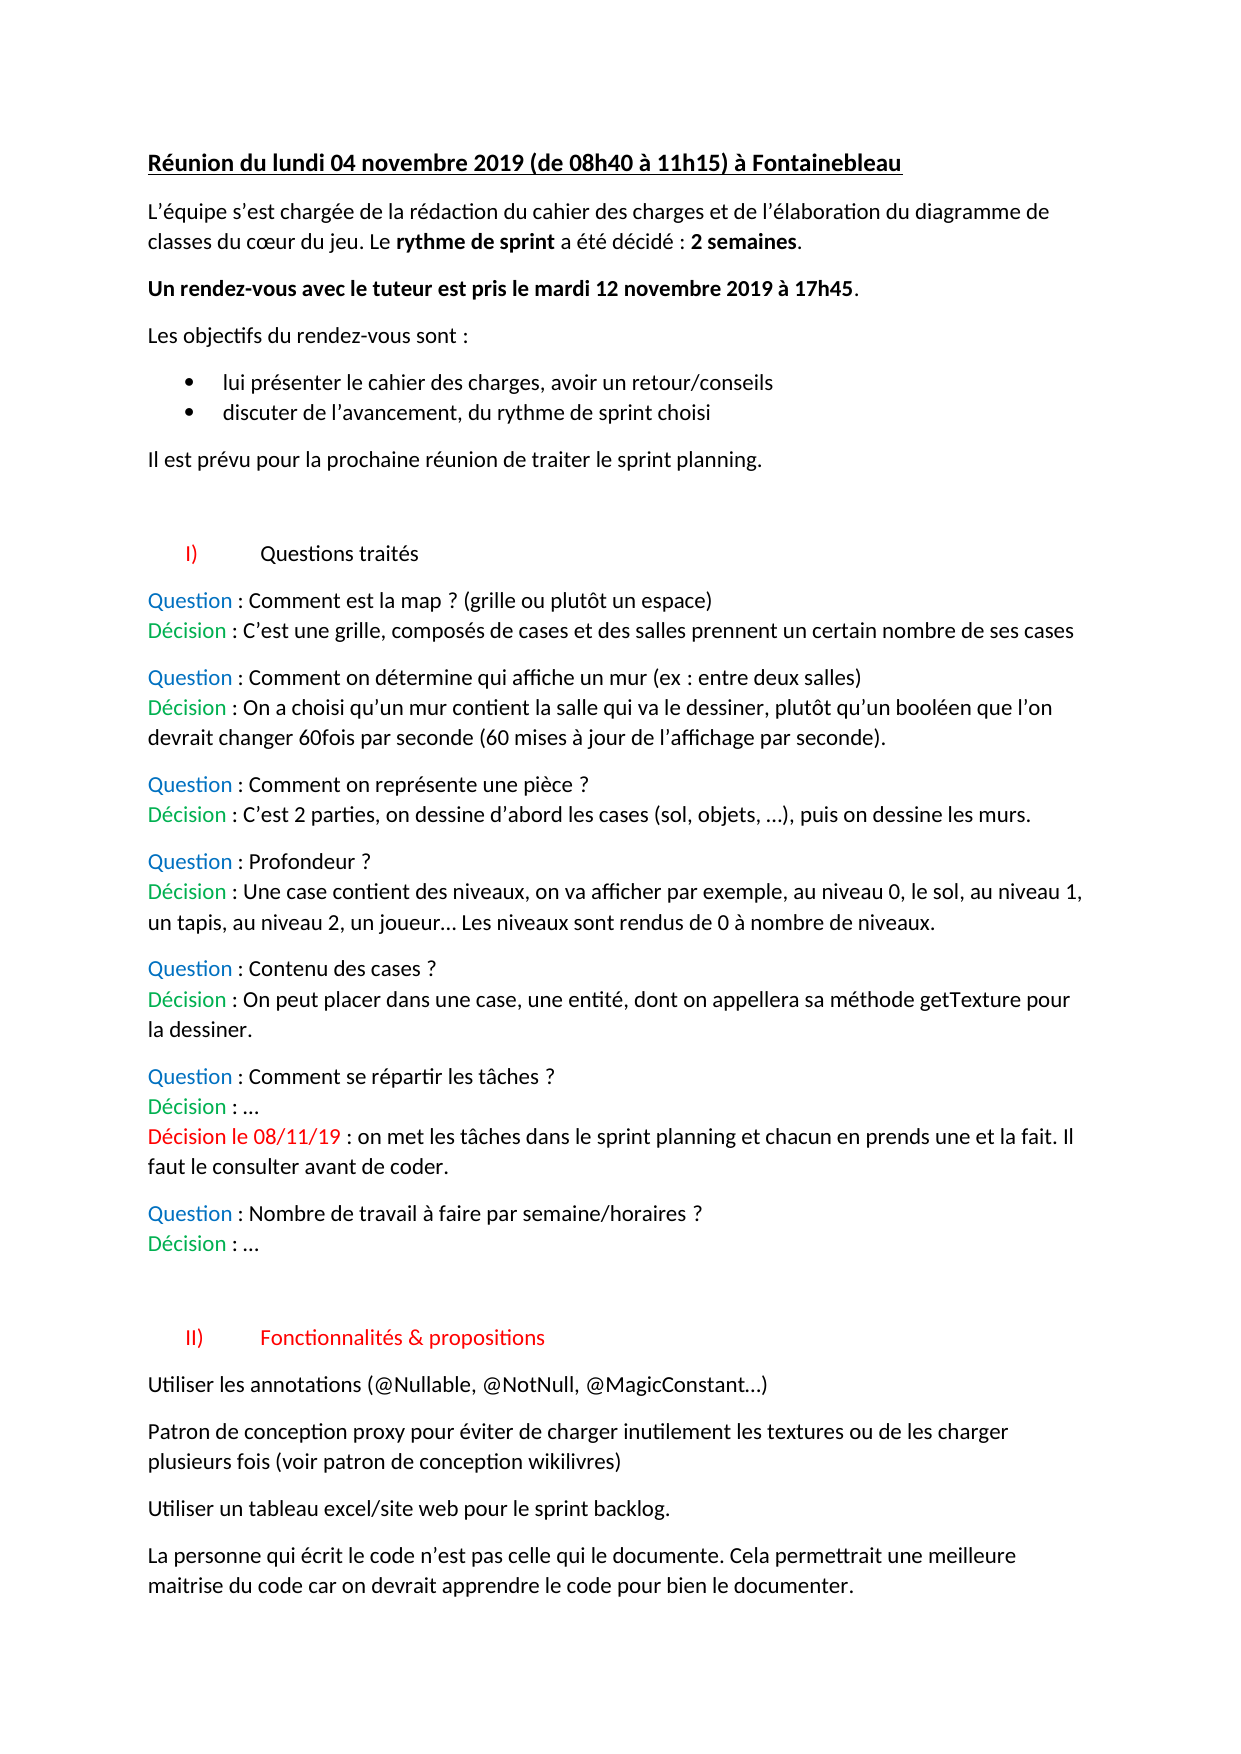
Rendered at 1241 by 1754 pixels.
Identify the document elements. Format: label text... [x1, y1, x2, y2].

text Question : Profondeur ? Décision : Une case contient des niveaux, on va afficher par exemple, au niveau 0, le sol, au niveau 1, un tapis, au niveau 2, un joueur… Les niveaux sont rendus de 0 à nombre de niveaux. [148, 847, 1093, 936]
text Question : Comment se répartir les tâches ? Décision : … Décision le 08/11/19 : on met les tâches dans le sprint planning et chacun en prends une et la fait. Il faut le consulter avant de coder. [148, 1062, 1093, 1180]
text Réunion du lundi 04 novembre 2019 (de 08h40 à 11h15) à Fontainebleau [148, 148, 1093, 178]
text La personne qui écrit le code n’est pas celle qui le documente. Cela permettrait une meilleure maitrise du code car on devrait apprendre le code pour bien le documenter. [148, 1541, 1093, 1599]
text Utiliser les annotations (@Nullable, @NotNull, @MagicConstant…) [148, 1370, 1093, 1398]
text Les objectifs du rendez-vous sont : [148, 321, 1093, 349]
text Question : Comment on détermine qui affiche un mur (ex : entre deux salles) Décision : On a choisi qu’un mur contient la salle qui va le dessiner, plutôt qu’un booléen que l’on devrait changer 60fois par seconde (60 mises à jour de l’affichage par seconde). [148, 663, 1093, 751]
list lui présenter le cahier des charges, avoir un retour/conseils [185, 368, 1093, 396]
text Question : Comment est la map ? (grille ou plutôt un espace) Décision : C’est une grille, composés de cases et des salles prennent un certain nombre de ses cases [148, 586, 1093, 644]
text Question : Contenu des cases ? Décision : On peut placer dans une case, une entité, dont on appellera sa méthode getTexture pour la dessiner. [148, 954, 1093, 1043]
list Fonctionnalités & propositions [185, 1323, 1093, 1351]
list discuter de l’avancement, du rythme de sprint choisi [185, 398, 1093, 426]
text Question : Comment on représente une pièce ? Décision : C’est 2 parties, on dessine d’abord les cases (sol, objets, …), puis on dessine les murs. [148, 770, 1093, 828]
text Question : Nombre de travail à faire par semaine/horaires ? Décision : … [148, 1199, 1093, 1257]
list Questions traités [185, 539, 1093, 567]
text Patron de conception proxy pour éviter de charger inutilement les textures ou de les charger plusieurs fois (voir patron de conception wikilivres) [148, 1417, 1093, 1475]
text Utiliser un tableau excel/site web pour le sprint backlog. [148, 1494, 1093, 1522]
text Un rendez-vous avec le tuteur est pris le mardi 12 novembre 2019 à 17h45. [148, 274, 1093, 302]
text Il est prévu pour la prochaine réunion de traiter le sprint planning. [148, 445, 1093, 473]
text L’équipe s’est chargée de la rédaction du cahier des charges et de l’élaboration du diagramme de classes du cœur du jeu. Le rythme de sprint a été décidé : 2 semaines. [148, 197, 1093, 255]
